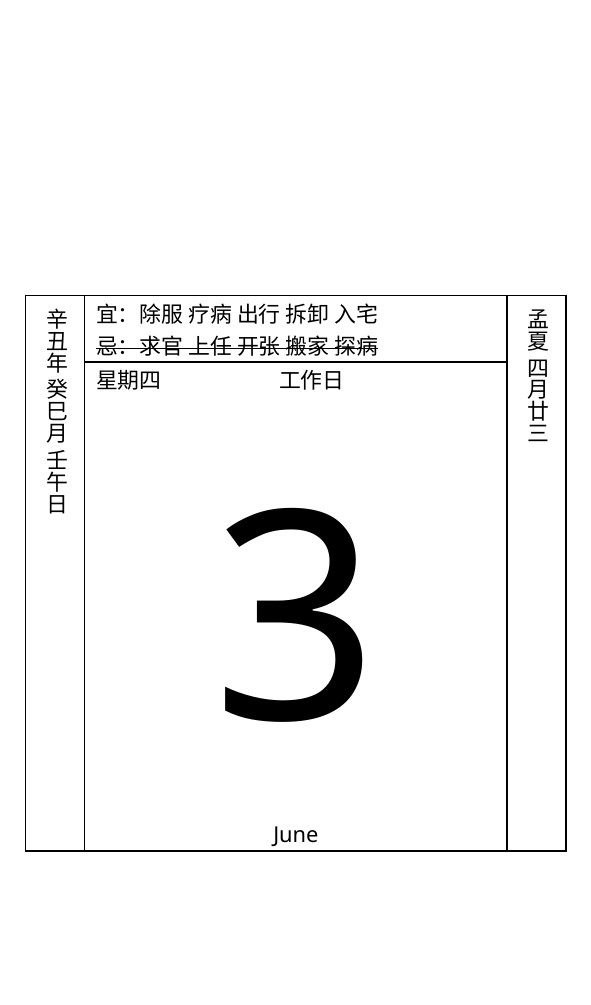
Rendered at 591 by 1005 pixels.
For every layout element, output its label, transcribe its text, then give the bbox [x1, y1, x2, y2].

table_header 辛丑年 癸巳月 壬午日 [26, 296, 84, 850]
table_header 宜：除服 疗病 出行 拆卸 入宅 忌：求官 上任 开张 搬家 探病 [85, 296, 506, 361]
table_header 孟夏 四月廿三 [508, 296, 565, 850]
table_cell 星期四 工作日 3 June [85, 363, 506, 850]
